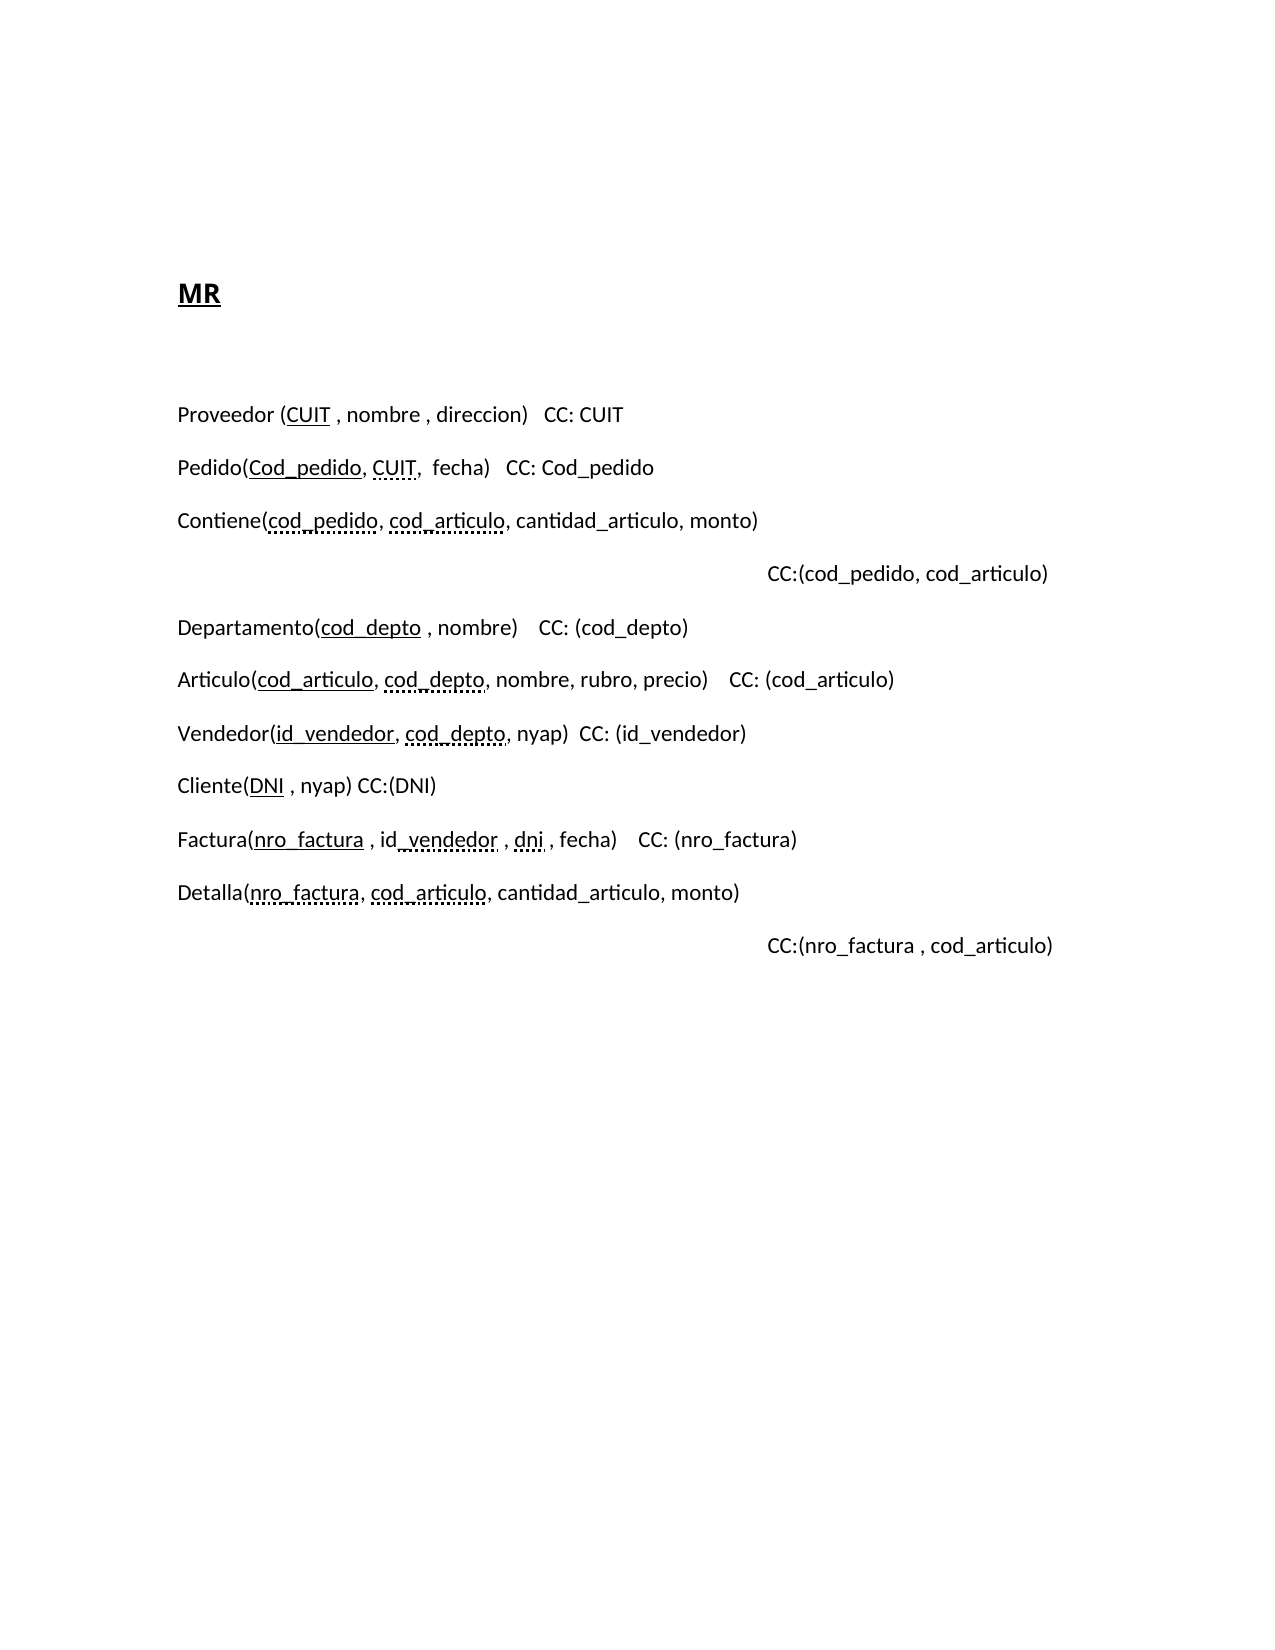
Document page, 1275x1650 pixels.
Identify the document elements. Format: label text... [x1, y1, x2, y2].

text Detalla(nro_factura, cod_articulo, cantidad_articulo, monto) [177, 878, 1098, 906]
text CC:(cod_pedido, cod_articulo) [177, 559, 1098, 588]
text CC:(nro_factura , cod_articulo) [177, 931, 1098, 959]
text Vendedor(id_vendedor, cod_depto, nyap) CC: (id_vendedor) [177, 719, 1098, 747]
text Articulo(cod_articulo, cod_depto, nombre, rubro, precio) CC: (cod_articulo) [177, 666, 1098, 694]
text Contiene(cod_pedido, cod_articulo, cantidad_articulo, monto) [177, 507, 1098, 534]
text Proveedor (CUIT , nombre , direccion) CC: CUIT [177, 401, 1098, 428]
text Pedido(Cod_pedido, CUIT, fecha) CC: Cod_pedido [177, 453, 1098, 482]
text Cliente(DNI , nyap) CC:(DNI) [177, 772, 1098, 800]
text Factura(nro_factura , id_vendedor , dni , fecha) CC: (nro_factura) [177, 825, 1098, 853]
text MR [177, 274, 1098, 311]
text Departamento(cod_depto , nombre) CC: (cod_depto) [177, 613, 1098, 641]
